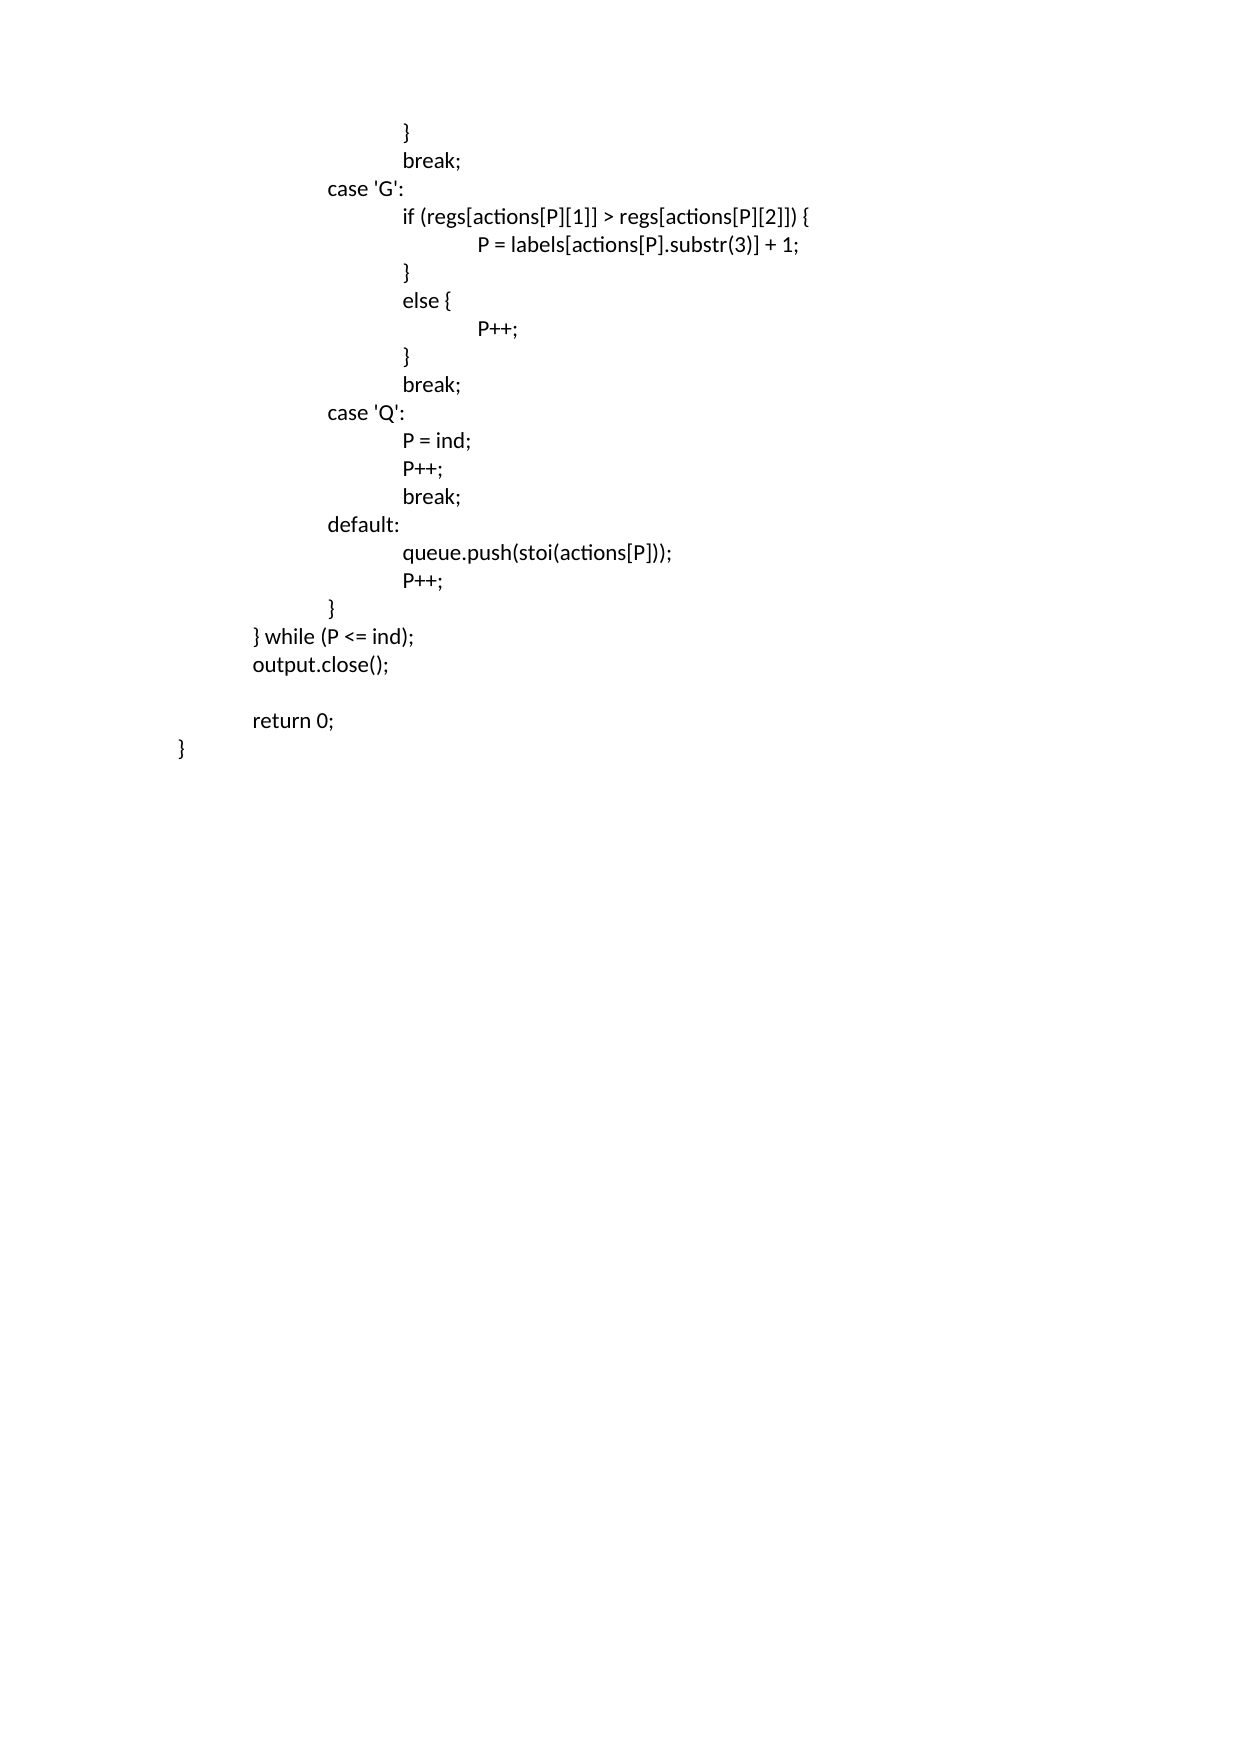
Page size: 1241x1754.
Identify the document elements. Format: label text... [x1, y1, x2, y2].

text } [177, 258, 1152, 286]
text else { [177, 286, 1152, 314]
text default: [177, 510, 1152, 538]
text case 'Q': [177, 398, 1152, 426]
text P++; [177, 454, 1152, 482]
text break; [177, 482, 1152, 510]
text break; [177, 146, 1152, 174]
text P = ind; [177, 426, 1152, 454]
text P++; [177, 314, 1152, 342]
text case 'G': [177, 174, 1152, 202]
text } [177, 594, 1152, 622]
text } [177, 342, 1152, 370]
text output.close(); [177, 651, 1152, 678]
text } [177, 734, 1152, 763]
text } [177, 118, 1152, 146]
text break; [177, 370, 1152, 398]
text } while (P <= ind); [177, 622, 1152, 651]
text P++; [177, 566, 1152, 594]
text if (regs[actions[P][1]] > regs[actions[P][2]]) { [177, 202, 1152, 230]
text P = labels[actions[P].substr(3)] + 1; [177, 230, 1152, 258]
text queue.push(stoi(actions[P])); [177, 538, 1152, 566]
text return 0; [177, 707, 1152, 734]
